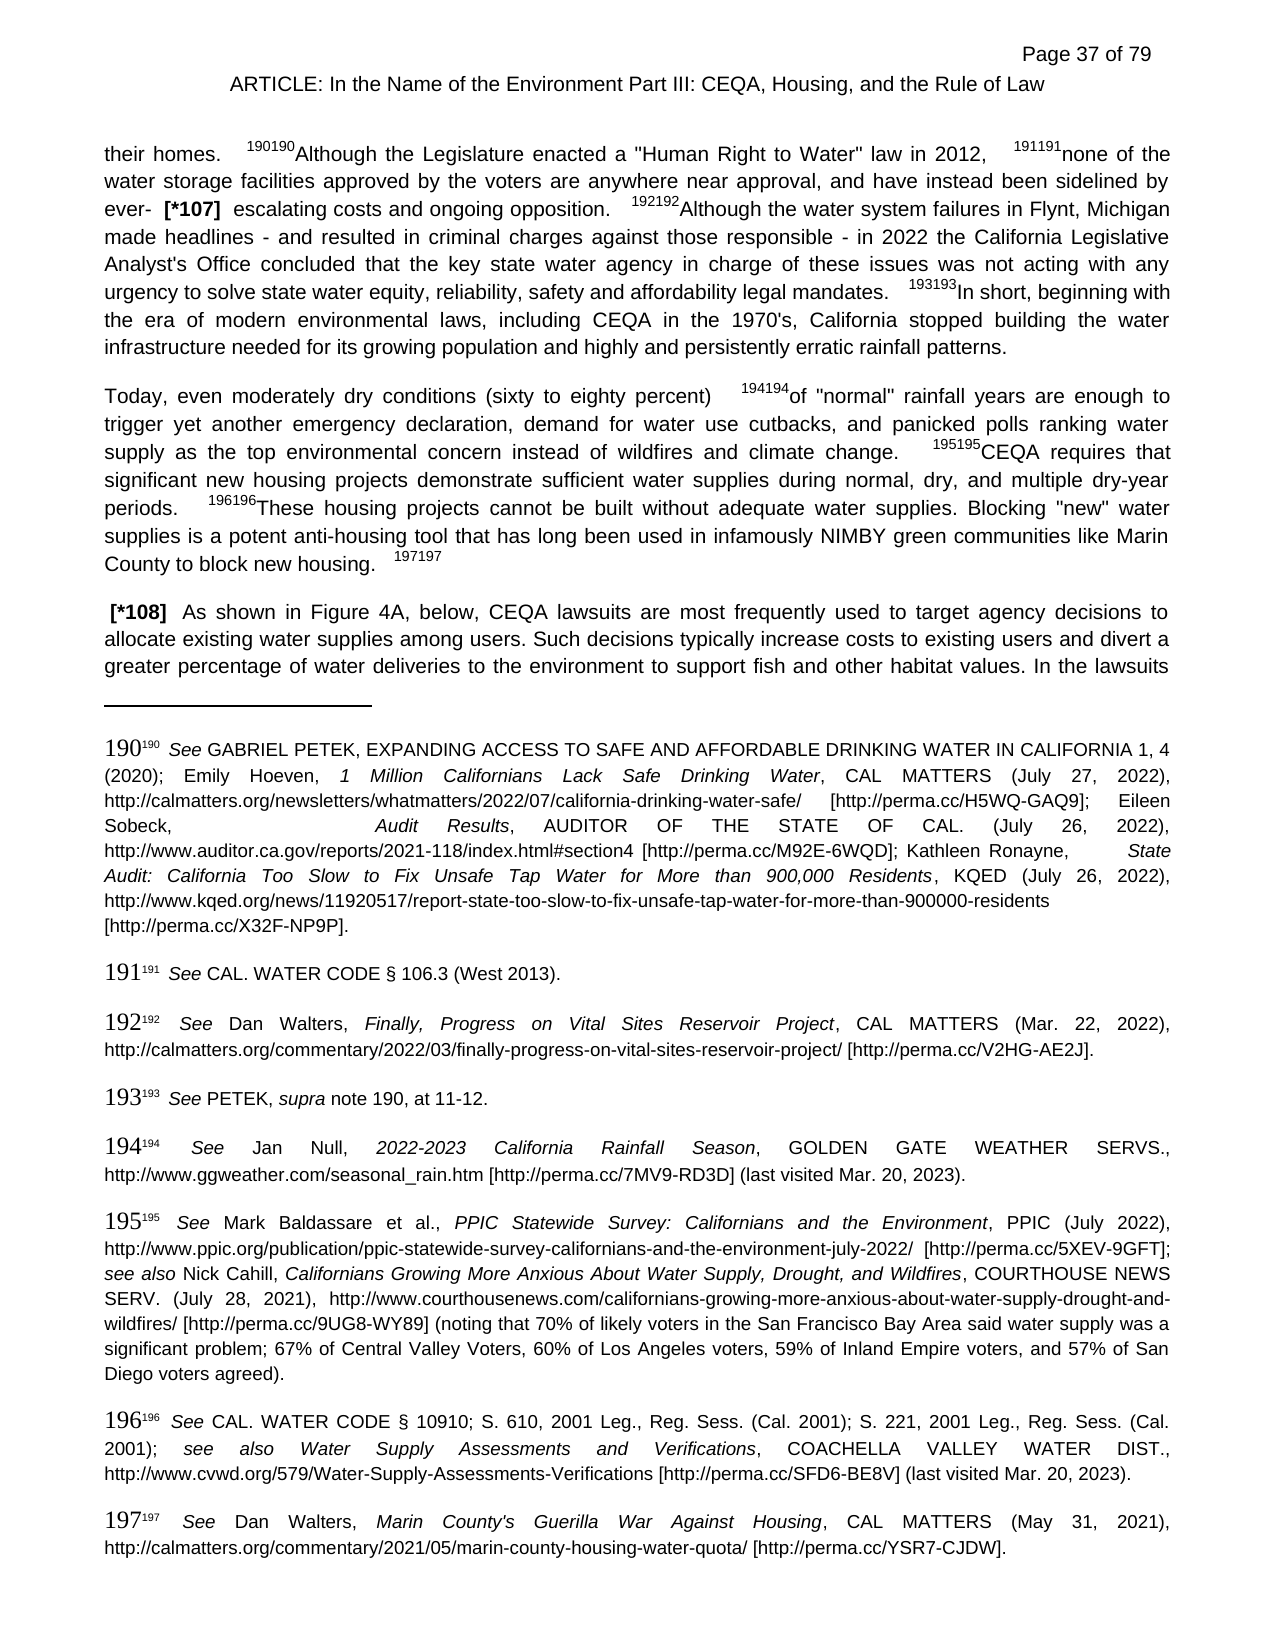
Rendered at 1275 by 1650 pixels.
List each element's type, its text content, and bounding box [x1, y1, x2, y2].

text The state's two biggest water projects (the federal 181and state water projects 182) were never completed, and remain stressed by competing water demands, insufficient water supplies, and increasingly fragile physical facilities like deteriorating levees in the Delta and deteriorating dams - both at risk of catastrophic failures in heavy storms 183or [*106] earthquakes 184which would result in multi-month water supply and delivery shortfalls. 185Voter-approved funding to increase water availability and reliability (including water storage facilities 186) has instead been spent primarily on open space acquisition and conservation and agency/consultant staff, with no appreciable increase in reliable and affordable water supply deliveries. 187Regulatory hurdles to transferring water from willing sellers to thirsty buyers remain daunting, 188and water conveyance facilities are also stressed in many parts of the state. 189Non-partisan reports by public agencies and academics have estimated that over one million Californians, primarily poor and non-White, do not have access to safe drinking water from the taps in their homes. 190Although the Legislature enacted a "Human Right to Water" law in 2012, 191none of the water storage facilities approved by the voters are anywhere near approval, and have instead been sidelined by ever- [*107] escalating costs and ongoing opposition. 192Although the water system failures in Flynt, Michigan made headlines - and resulted in criminal charges against those responsible - in 2022 the California Legislative Analyst's Office concluded that the key state water agency in charge of these issues was not acting with any urgency to solve state water equity, reliability, safety and affordability legal mandates. 193In short, beginning with the era of modern environmental laws, including CEQA in the 1970's, California stopped building the water infrastructure needed for its growing population and highly and persistently erratic rainfall patterns. [104, 137, 1171, 359]
text Today, even moderately dry conditions (sixty to eighty percent) 194of "normal" rainfall years are enough to trigger yet another emergency declaration, demand for water use cutbacks, and panicked polls ranking water supply as the top environmental concern instead of wildfires and climate change. 195CEQA requires that significant new housing projects demonstrate sufficient water supplies during normal, dry, and multiple dry-year periods. 196These housing projects cannot be built without adequate water supplies. Blocking "new" water supplies is a potent anti-housing tool that has long been used in infamously NIMBY green communities like Marin County to block new housing. 197 [104, 380, 1171, 576]
